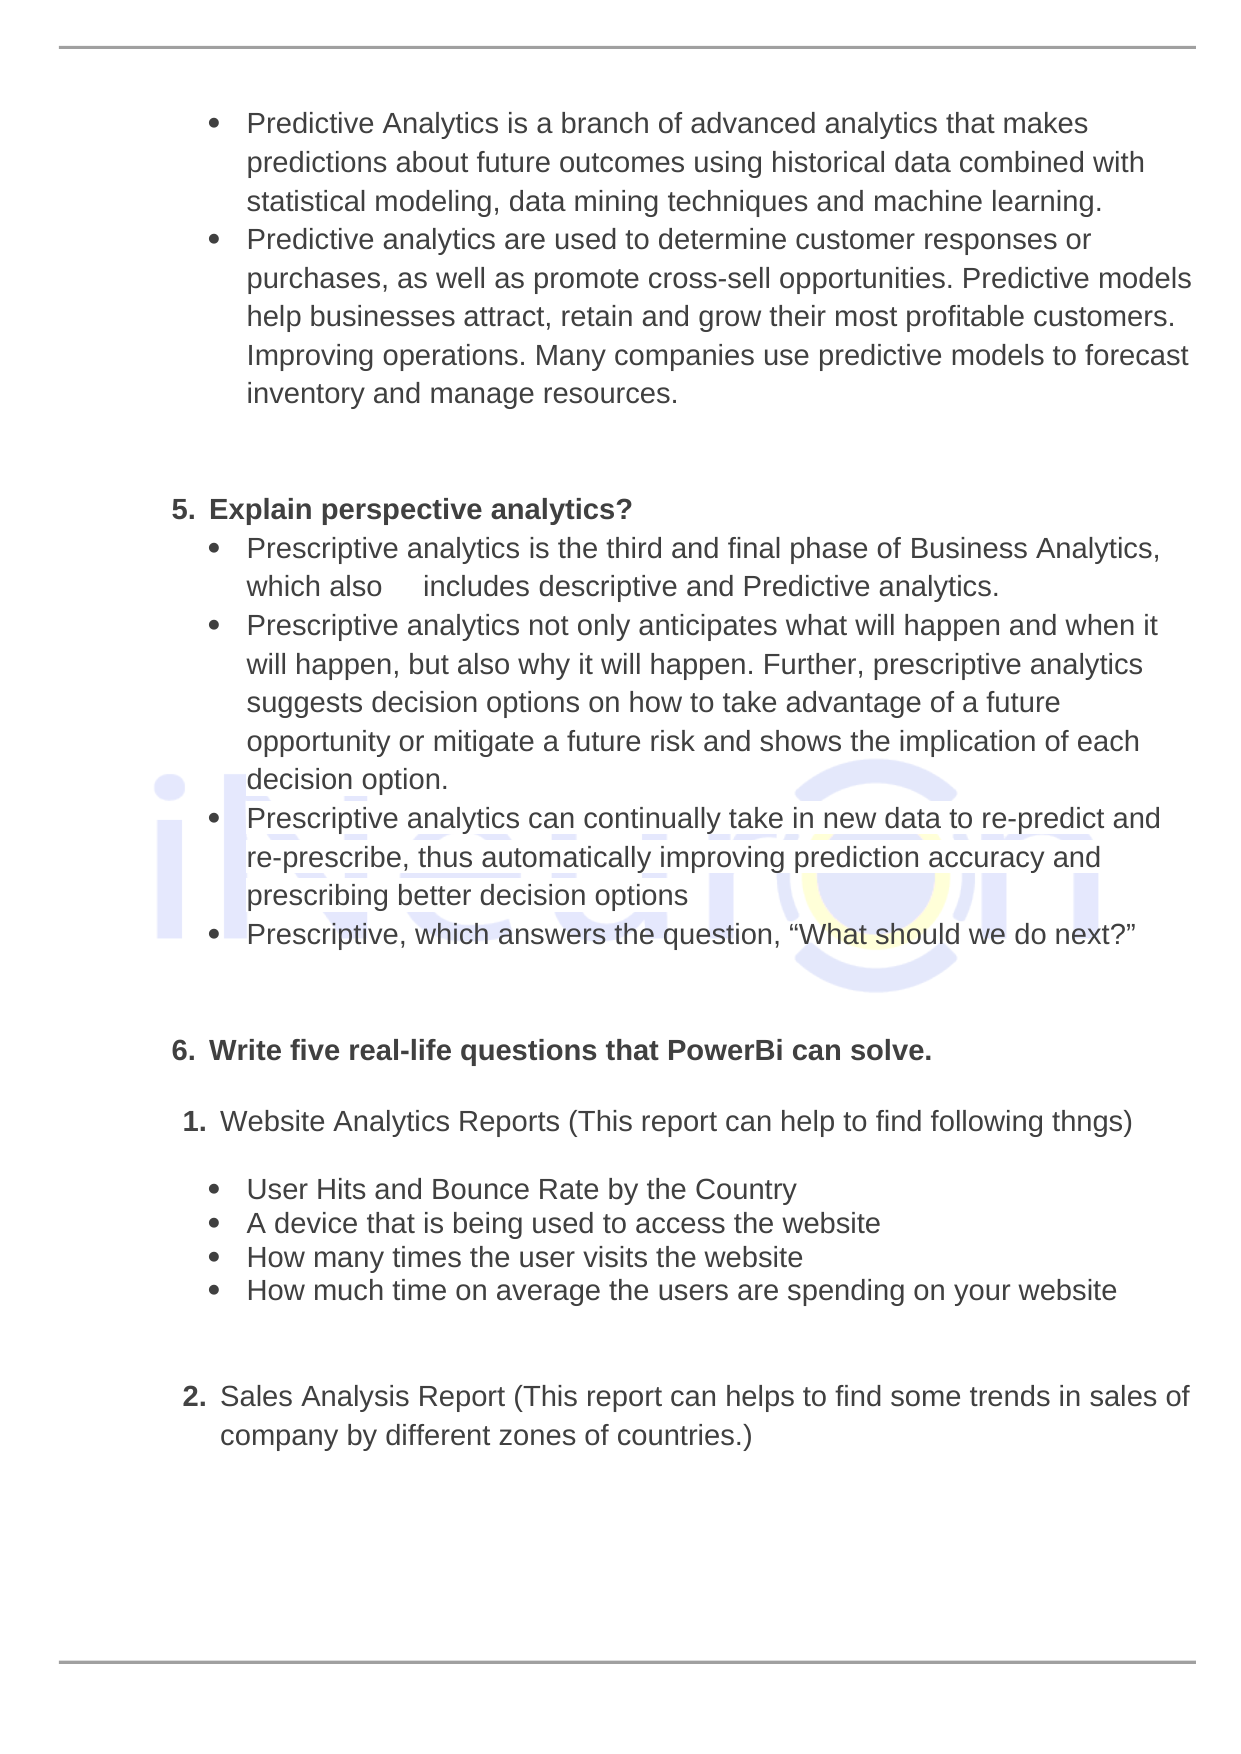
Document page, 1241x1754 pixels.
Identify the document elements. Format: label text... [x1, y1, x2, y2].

list How much time on average the users are spending on your website [209, 1273, 1196, 1307]
subtitle Sales Analysis Report (This report can helps to find some trends in sales of company by different zones of countries.) [182, 1379, 1196, 1451]
list Prescriptive, which answers the question, “What should we do next?” [209, 917, 1196, 950]
list Explain perspective analytics? [171, 492, 1196, 526]
list How many times the user visits the website [209, 1239, 1196, 1273]
list User Hits and Bounce Rate by the Country [209, 1172, 1196, 1206]
list Prescriptive analytics not only anticipates what will happen and when it will happen, but also why it will happen. Further, prescriptive analytics suggests decision options on how to take advantage of a future opportunity or mitigate a future risk and shows the implication of each decision option. [209, 608, 1196, 796]
list Write five real-life questions that PowerBi can solve. [171, 1032, 1196, 1066]
list A device that is being used to access the website [209, 1206, 1196, 1239]
list Predictive analytics are used to determine customer responses or purchases, as well as promote cross-sell opportunities. Predictive models help businesses attract, retain and grow their most profitable customers. Improving operations. Many companies use predictive models to forecast inventory and manage resources. [209, 222, 1196, 410]
list Predictive Analytics is a branch of advanced analytics that makes predictions about future outcomes using historical data combined with statistical modeling, data mining techniques and machine learning. [209, 106, 1196, 217]
subtitle Website Analytics Reports (This report can help to find following thngs) [182, 1104, 1196, 1138]
list Prescriptive analytics can continually take in new data to re-predict and re-prescribe, thus automatically improving prediction accuracy and prescribing better decision options [209, 801, 1196, 912]
list Prescriptive analytics is the third and final phase of Business Analytics, which also includes descriptive and Predictive analytics. [209, 531, 1196, 603]
